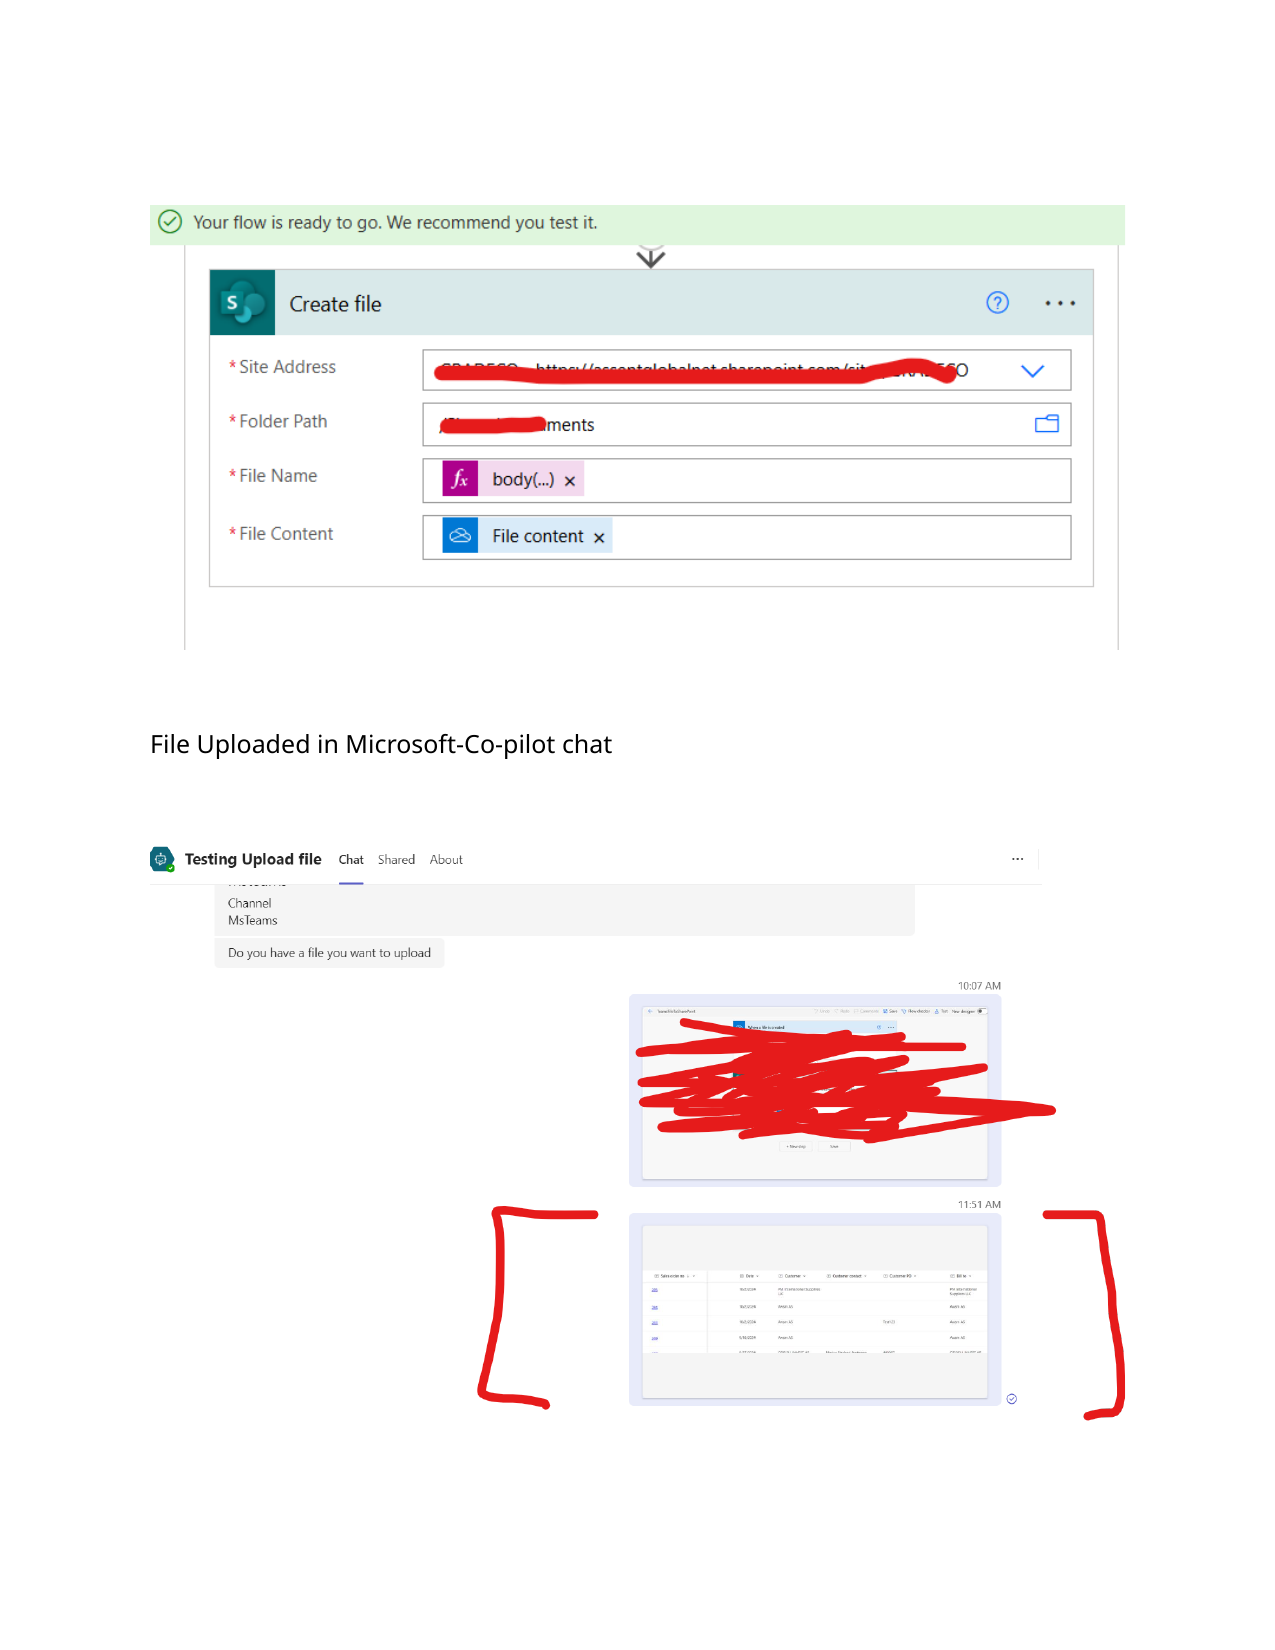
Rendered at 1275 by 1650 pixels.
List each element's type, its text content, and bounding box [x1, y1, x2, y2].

picture [150, 838, 1125, 1433]
text File Uploaded in Microsoft-Co-pilot chat [150, 727, 1125, 761]
picture [150, 205, 1125, 650]
